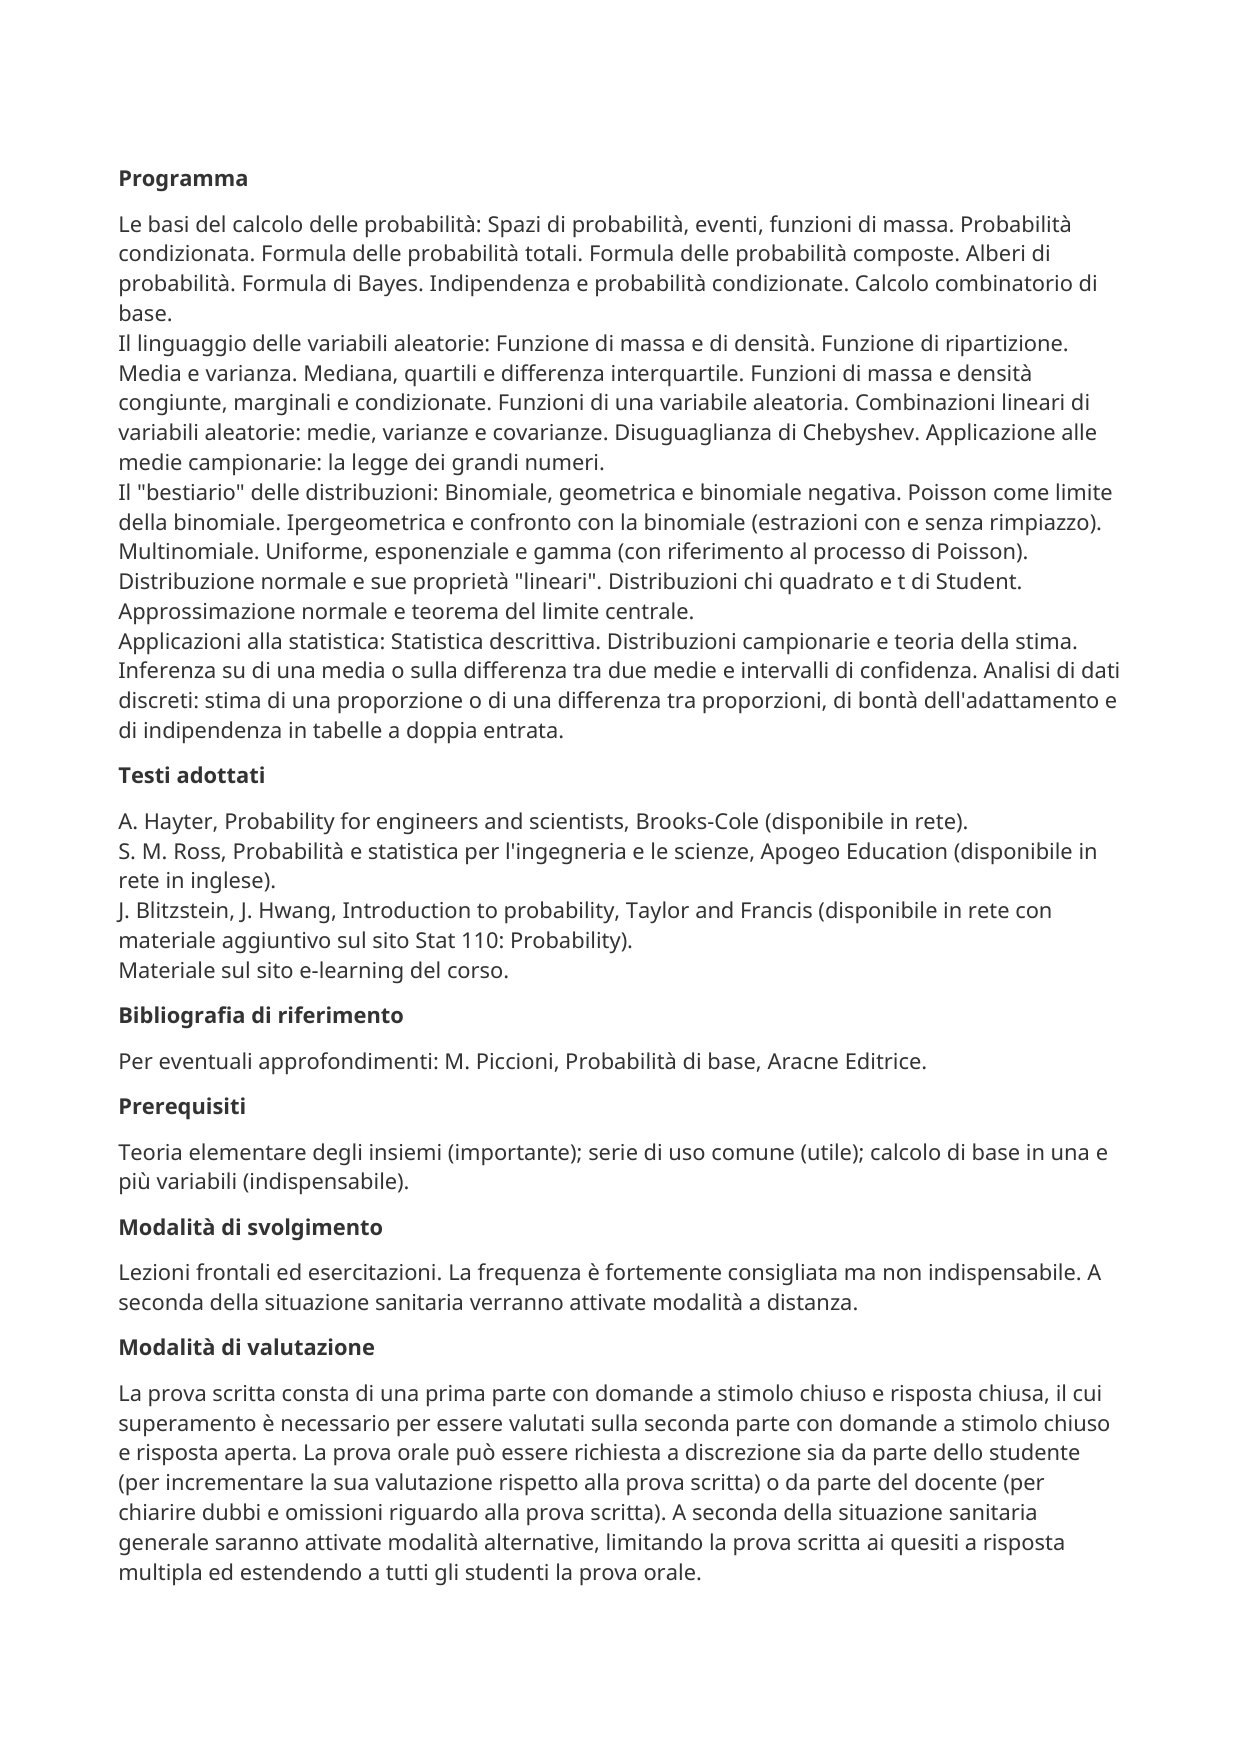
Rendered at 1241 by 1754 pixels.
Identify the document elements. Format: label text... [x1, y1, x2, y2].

text A. Hayter, Probability for engineers and scientists, Brooks-Cole (disponibile in rete). S. M. Ross, Probabilità e statistica per l'ingegneria e le scienze, Apogeo Education (disponibile in rete in inglese). J. Blitzstein, J. Hwang, Introduction to probability, Taylor and Francis (disponibile in rete con materiale aggiuntivo sul sito Stat 110: Probability). Materiale sul sito e-learning del corso. [118, 806, 1122, 985]
text Lezioni frontali ed esercitazioni. La frequenza è fortemente consigliata ma non indispensabile. A seconda della situazione sanitaria verranno attivate modalità a distanza. [118, 1257, 1122, 1317]
text La prova scritta consta di una prima parte con domande a stimolo chiuso e risposta chiusa, il cui superamento è necessario per essere valutati sulla seconda parte con domande a stimolo chiuso e risposta aperta. La prova orale può essere richiesta a discrezione sia da parte dello studente (per incrementare la sua valutazione rispetto alla prova scritta) o da parte del docente (per chiarire dubbi e omissioni riguardo alla prova scritta). A seconda della situazione sanitaria generale saranno attivate modalità alternative, limitando la prova scritta ai quesiti a risposta multipla ed estendendo a tutti gli studenti la prova orale. [118, 1378, 1122, 1586]
text Le basi del calcolo delle probabilità: Spazi di probabilità, eventi, funzioni di massa. Probabilità condizionata. Formula delle probabilità totali. Formula delle probabilità composte. Alberi di probabilità. Formula di Bayes. Indipendenza e probabilità condizionate. Calcolo combinatorio di base. Il linguaggio delle variabili aleatorie: Funzione di massa e di densità. Funzione di ripartizione. Media e varianza. Mediana, quartili e differenza interquartile. Funzioni di massa e densità congiunte, marginali e condizionate. Funzioni di una variabile aleatoria. Combinazioni lineari di variabili aleatorie: medie, varianze e covarianze. Disuguaglianza di Chebyshev. Applicazione alle medie campionarie: la legge dei grandi numeri. Il "bestiario" delle distribuzioni: Binomiale, geometrica e binomiale negativa. Poisson come limite della binomiale. Ipergeometrica e confronto con la binomiale (estrazioni con e senza rimpiazzo). Multinomiale. Uniforme, esponenziale e gamma (con riferimento al processo di Poisson). Distribuzione normale e sue proprietà "lineari". Distribuzioni chi quadrato e t di Student. Approssimazione normale e teorema del limite centrale. Applicazioni alla statistica: Statistica descrittiva. Distribuzioni campionarie e teoria della stima. Inferenza su di una media o sulla differenza tra due medie e intervalli di confidenza. Analisi di dati discreti: stima di una proporzione o di una differenza tra proporzioni, di bontà dell'adattamento e di indipendenza in tabelle a doppia entrata. [118, 209, 1122, 745]
text Modalità di valutazione [118, 1332, 1122, 1362]
text Modalità di svolgimento [118, 1212, 1122, 1242]
text Programma [118, 163, 1122, 193]
text Teoria elementare degli insiemi (importante); serie di uso comune (utile); calcolo di base in una e più variabili (indispensabile). [118, 1137, 1122, 1196]
text Per eventuali approfondimenti: M. Piccioni, Probabilità di base, Aracne Editrice. [118, 1046, 1122, 1076]
text Bibliografia di riferimento [118, 1000, 1122, 1030]
text Testi adottati [118, 761, 1122, 790]
text Prerequisiti [118, 1091, 1122, 1121]
